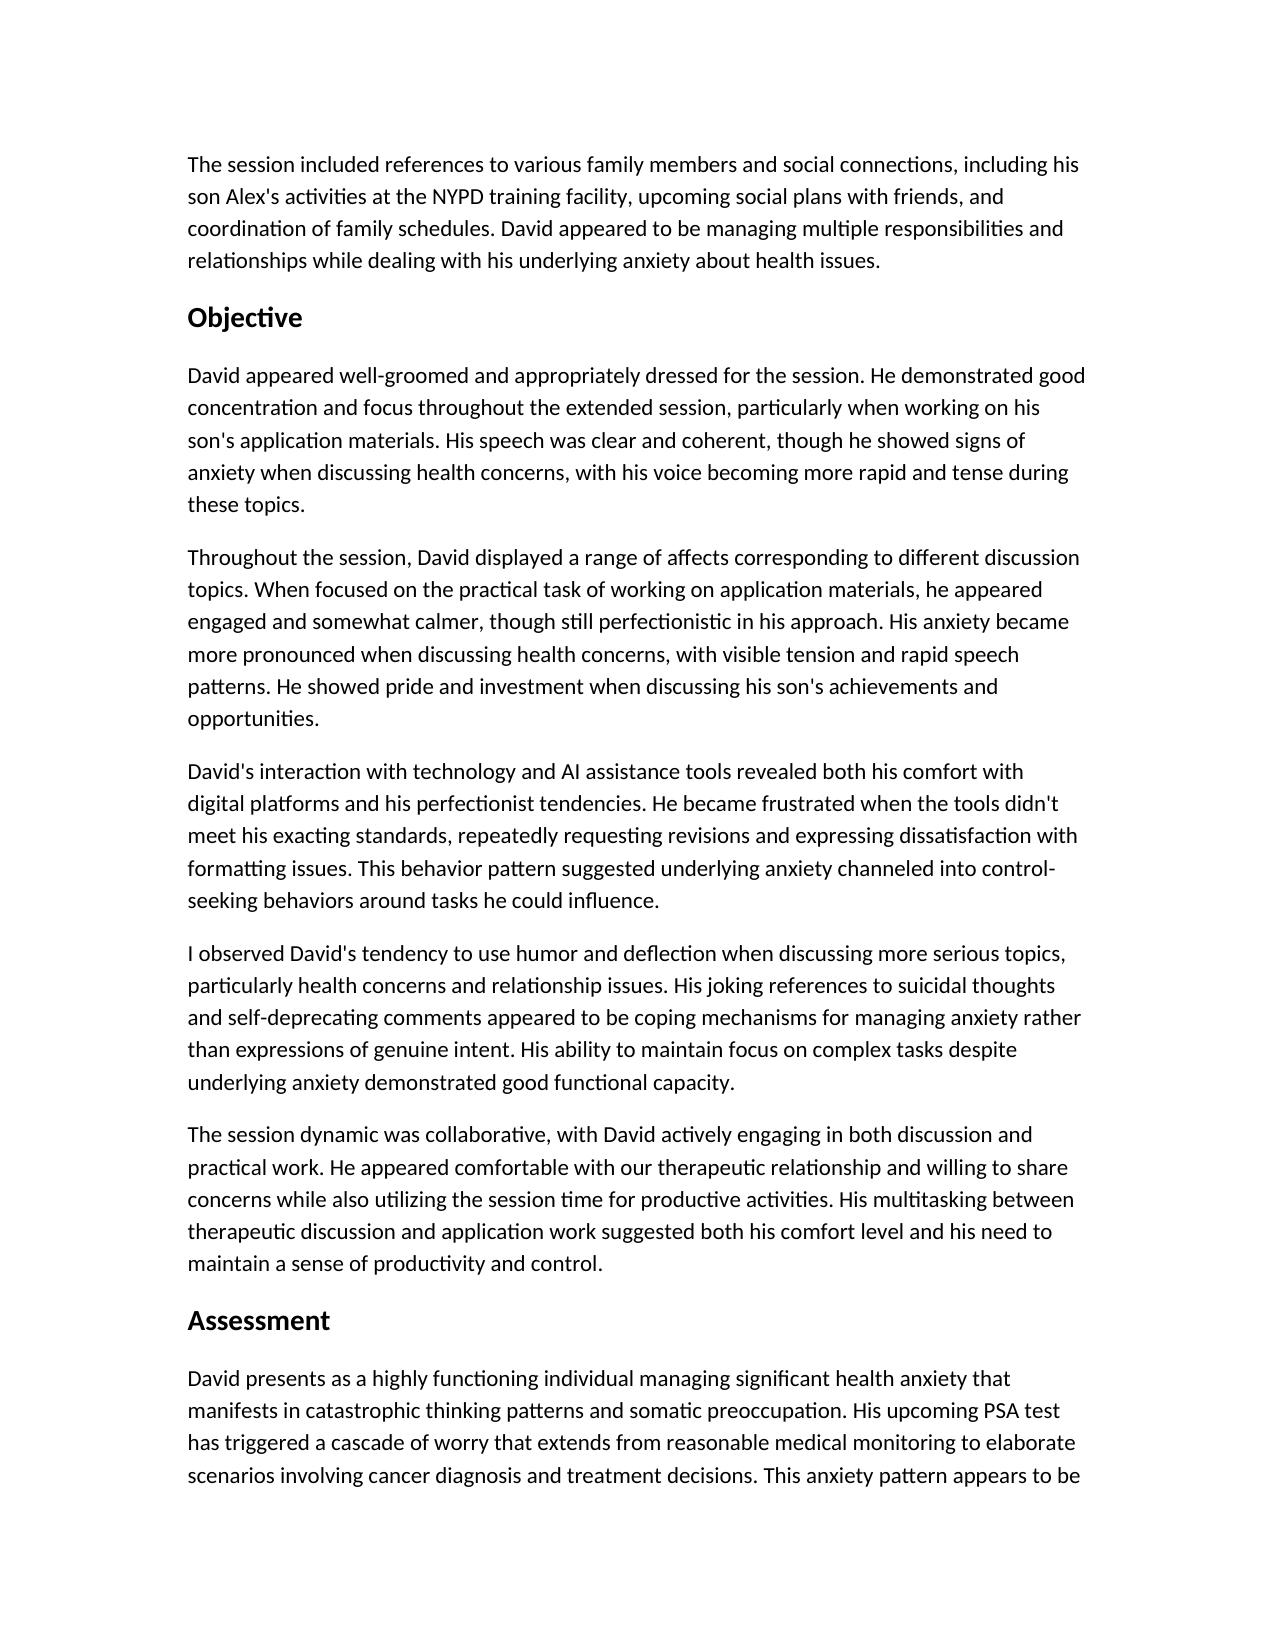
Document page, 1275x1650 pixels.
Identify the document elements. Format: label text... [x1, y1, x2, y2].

text The session dynamic was collaborative, with David actively engaging in both discussion and practical work. He appeared comfortable with our therapeutic relationship and willing to share concerns while also utilizing the session time for productive activities. His multitasking between therapeutic discussion and application work suggested both his comfort level and his need to maintain a sense of productivity and control. [187, 1121, 1087, 1277]
text Throughout the session, David displayed a range of affects corresponding to different discussion topics. When focused on the practical task of working on application materials, he appeared engaged and somewhat calmer, though still perfectionistic in his approach. His anxiety became more pronounced when discussing health concerns, with visible tension and rapid speech patterns. He showed pride and investment when discussing his son's achievements and opportunities. [187, 543, 1087, 732]
text David's interaction with technology and AI assistance tools revealed both his comfort with digital platforms and his perfectionist tendencies. He became frustrated when the tools didn't meet his exacting standards, repeatedly requesting revisions and expressing dissatisfaction with formatting issues. This behavior pattern suggested underlying anxiety channeled into control-seeking behaviors around tasks he could influence. [187, 757, 1087, 914]
text The session included references to various family members and social connections, including his son Alex's activities at the NYPD training facility, upcoming social plans with friends, and coordination of family schedules. David appeared to be managing multiple responsibilities and relationships while dealing with his underlying anxiety about health issues. [187, 150, 1087, 274]
text I observed David's tendency to use humor and deflection when discussing more serious topics, particularly health concerns and relationship issues. His joking references to suicidal thoughts and self-deprecating comments appeared to be coping mechanisms for managing anxiety rather than expressions of genuine intent. His ability to maintain focus on complex tasks despite underlying anxiety demonstrated good functional capacity. [187, 939, 1087, 1096]
text David appeared well-groomed and appropriately dressed for the session. He demonstrated good concentration and focus throughout the extended session, particularly when working on his son's application materials. His speech was clear and coherent, though he showed signs of anxiety when discussing health concerns, with his voice becoming more rapid and tense during these topics. [187, 361, 1087, 518]
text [187, 1364, 1087, 1489]
text Objective [187, 299, 1087, 335]
text Assessment [187, 1302, 1087, 1338]
